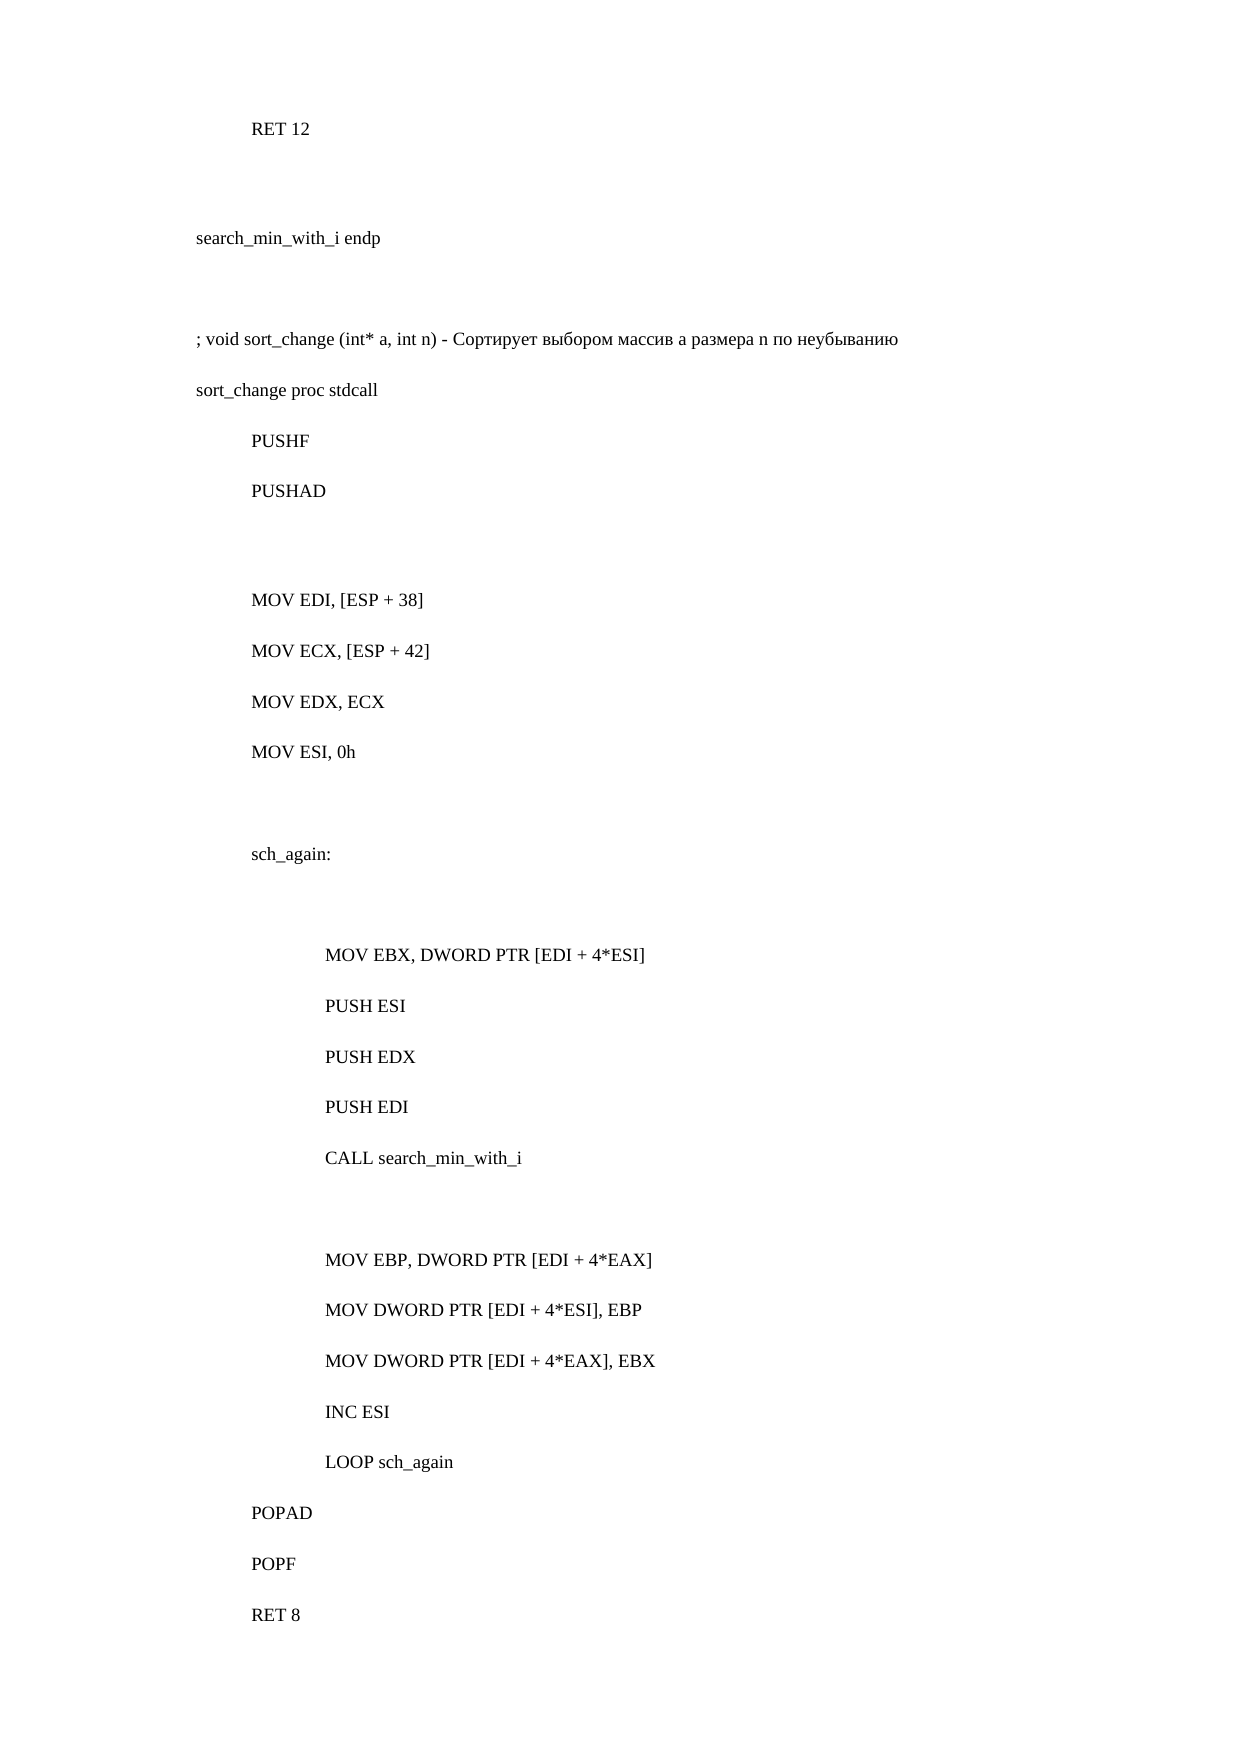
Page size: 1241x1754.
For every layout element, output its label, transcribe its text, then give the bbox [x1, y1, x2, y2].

text ; void sort_change (int* a, int n) - Сортирует выбором массив a размера n по неубыванию [177, 328, 1152, 350]
text POPAD [177, 1502, 1152, 1524]
text MOV ESI, 0h [177, 741, 1152, 763]
text INC ESI [177, 1401, 1152, 1422]
text PUSH EDX [177, 1046, 1152, 1067]
text PUSH EDI [177, 1096, 1152, 1118]
text PUSH ESI [177, 995, 1152, 1016]
text MOV EDI, [ESP + 38] [177, 589, 1152, 611]
text search_min_with_i endp [177, 227, 1152, 248]
text CALL search_min_with_i [177, 1147, 1152, 1169]
text MOV EBX, DWORD PTR [EDI + 4*ESI] [177, 944, 1152, 966]
text sort_change proc stdcall [177, 379, 1152, 401]
text RET 8 [177, 1604, 1152, 1625]
text RET 12 [177, 118, 1152, 140]
text MOV ECX, [ESP + 42] [177, 640, 1152, 661]
text POPF [177, 1553, 1152, 1574]
text MOV DWORD PTR [EDI + 4*EAX], EBX [177, 1350, 1152, 1372]
text MOV DWORD PTR [EDI + 4*ESI], EBP [177, 1299, 1152, 1321]
text PUSHAD [177, 480, 1152, 502]
text LOOP sch_again [177, 1451, 1152, 1473]
text MOV EBP, DWORD PTR [EDI + 4*EAX] [177, 1248, 1152, 1270]
text MOV EDX, ECX [177, 691, 1152, 712]
text PUSHF [177, 430, 1152, 451]
text sch_again: [177, 843, 1152, 864]
